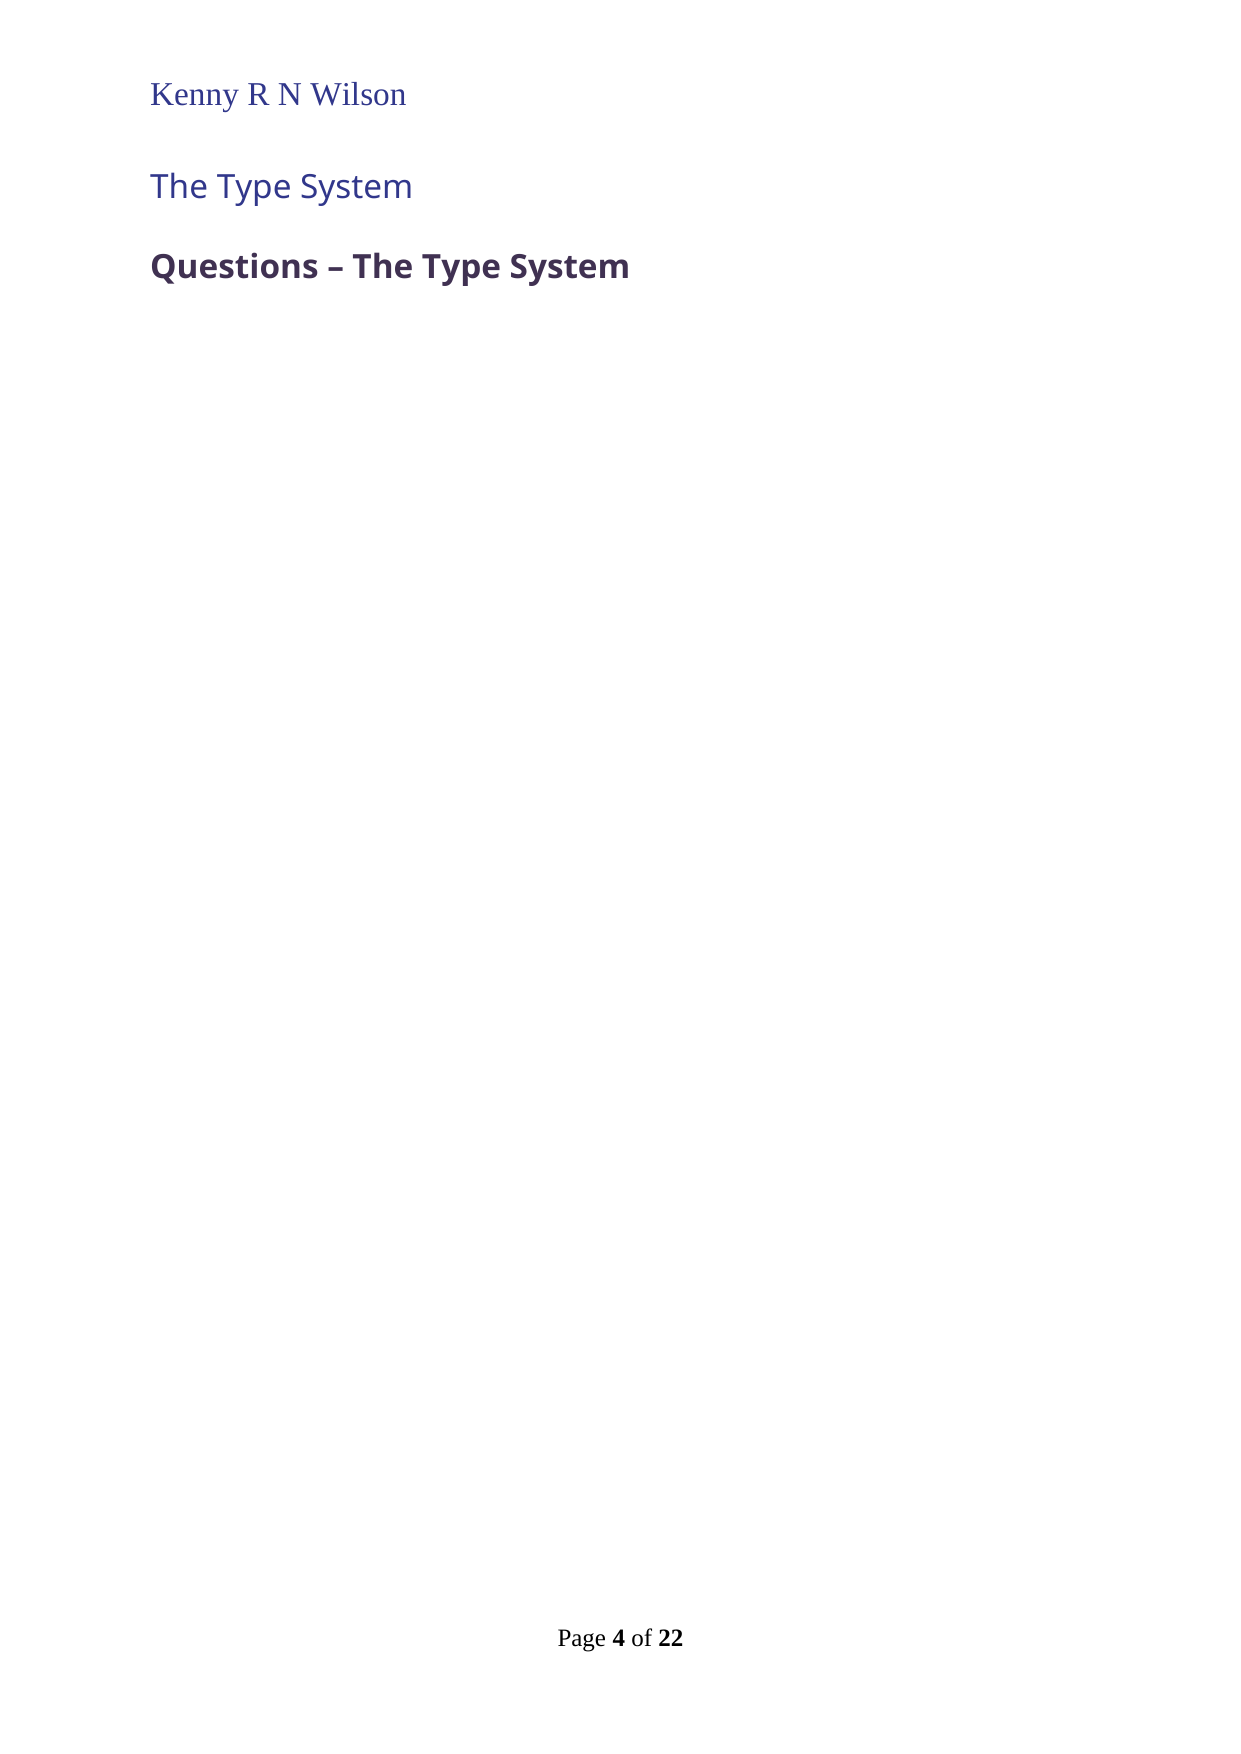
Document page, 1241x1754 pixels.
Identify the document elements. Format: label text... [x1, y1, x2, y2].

subtitle The Type System [150, 162, 1090, 208]
text Questions – The Type System [150, 243, 1090, 288]
